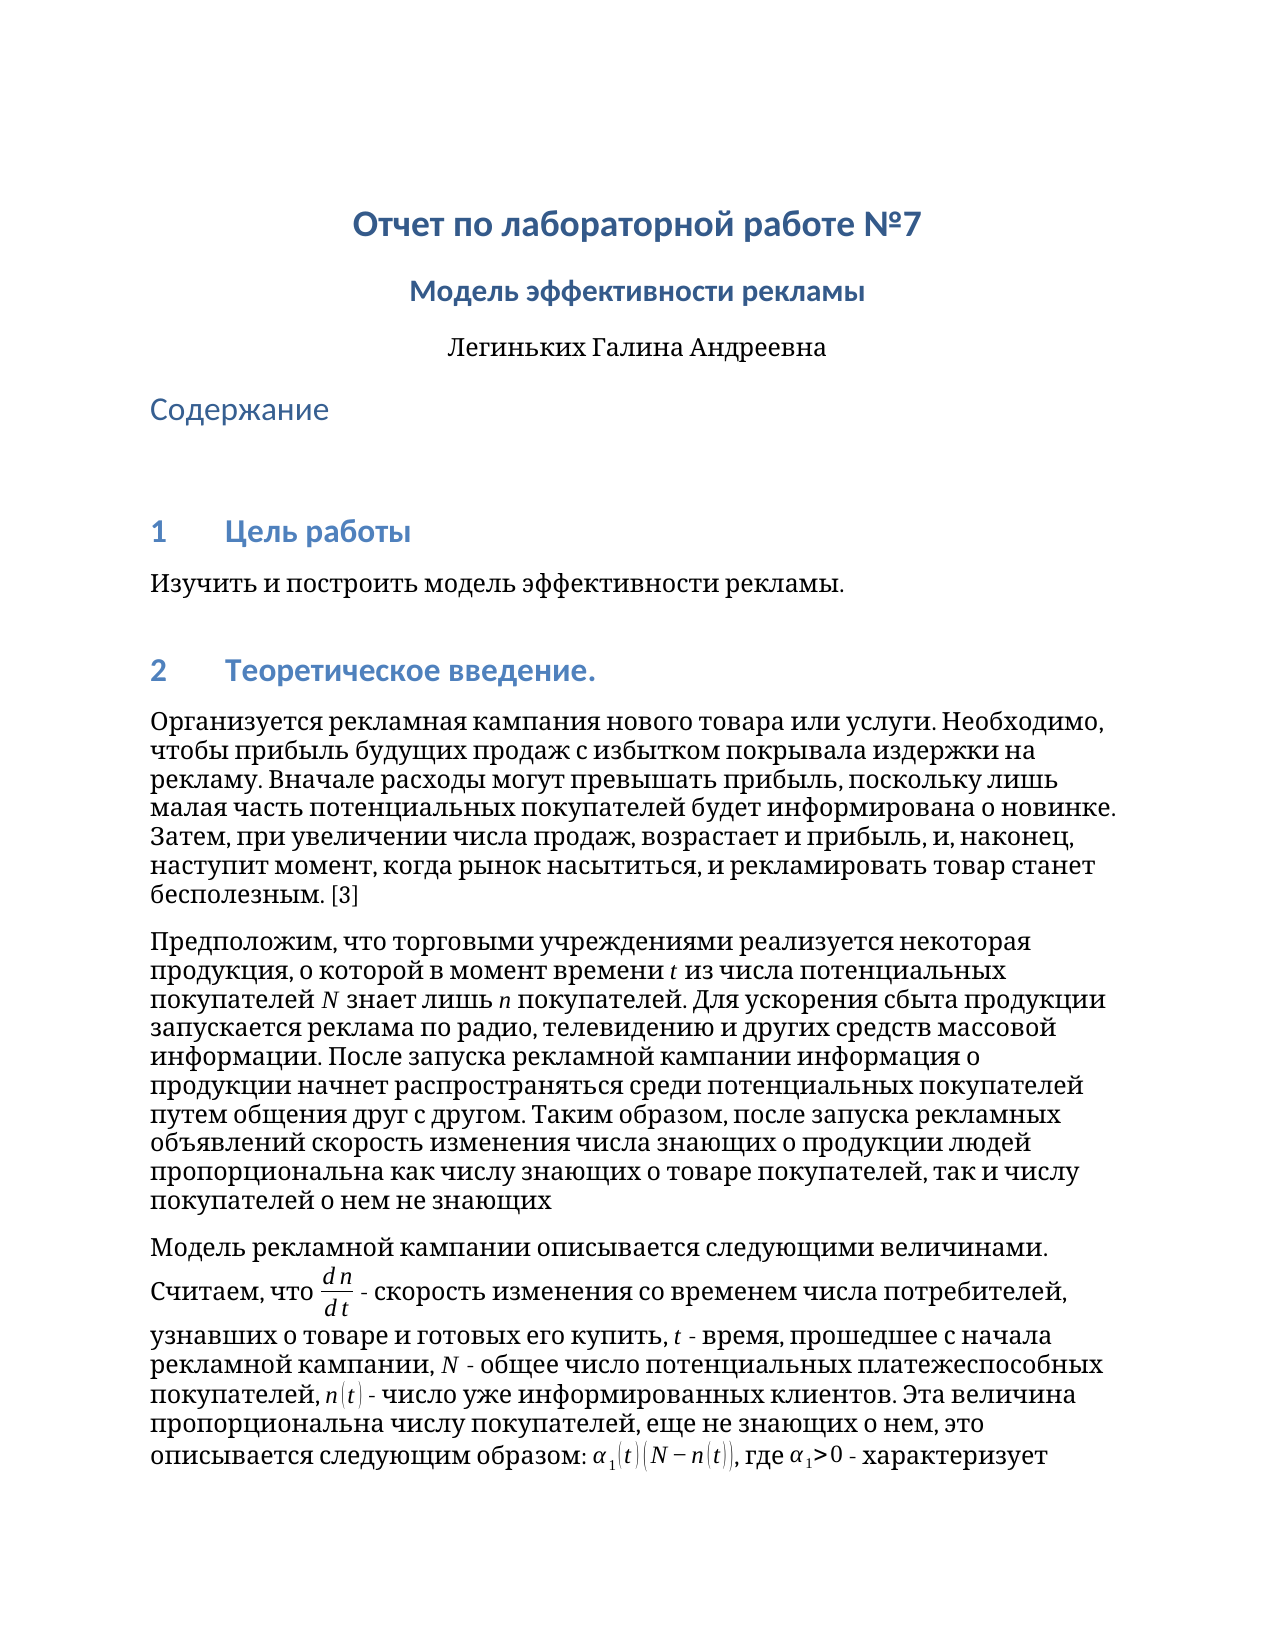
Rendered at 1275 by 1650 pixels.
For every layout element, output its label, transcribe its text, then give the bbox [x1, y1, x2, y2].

text Изучить и построить модель эффективности рекламы. [150, 570, 1125, 599]
subtitle 2 Теоретическое введение. [150, 649, 1125, 689]
text Легиньких Галина Андреевна [150, 334, 1125, 363]
text Организуется рекламная кампания нового товара или услуги. Необходимо, чтобы прибыль будущих продаж с избытком покрывала издержки на рекламу. Вначале расходы могут превышать прибыль, поскольку лишь малая часть потенциальных покупателей будет информирована о новинке. Затем, при увеличении числа продаж, возрастает и прибыль, и, наконец, наступит момент, когда рынок насытиться, и рекламировать товар станет бесполезным. [3] [150, 708, 1125, 909]
text Предположим, что торговыми учреждениями реализуется некоторая продукция, о которой в момент времени из числа потенциальных покупателей знает лишь покупателей. Для ускорения сбыта продукции запускается реклама по радио, телевидению и других средств массовой информации. После запуска рекламной кампании информация о продукции начнет распространяться среди потенциальных покупателей путем общения друг с другом. Таким образом, после запуска рекламных объявлений скорость изменения числа знающих о продукции людей пропорциональна как числу знающих о товаре покупателей, так и числу покупателей о нем не знающих [150, 928, 1125, 1216]
subtitle Модель эффективности рекламы [150, 271, 1125, 309]
subtitle 1 Цель работы [150, 510, 1125, 551]
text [150, 1234, 1125, 1473]
title Отчет по лабораторной работе №7 [150, 200, 1125, 246]
